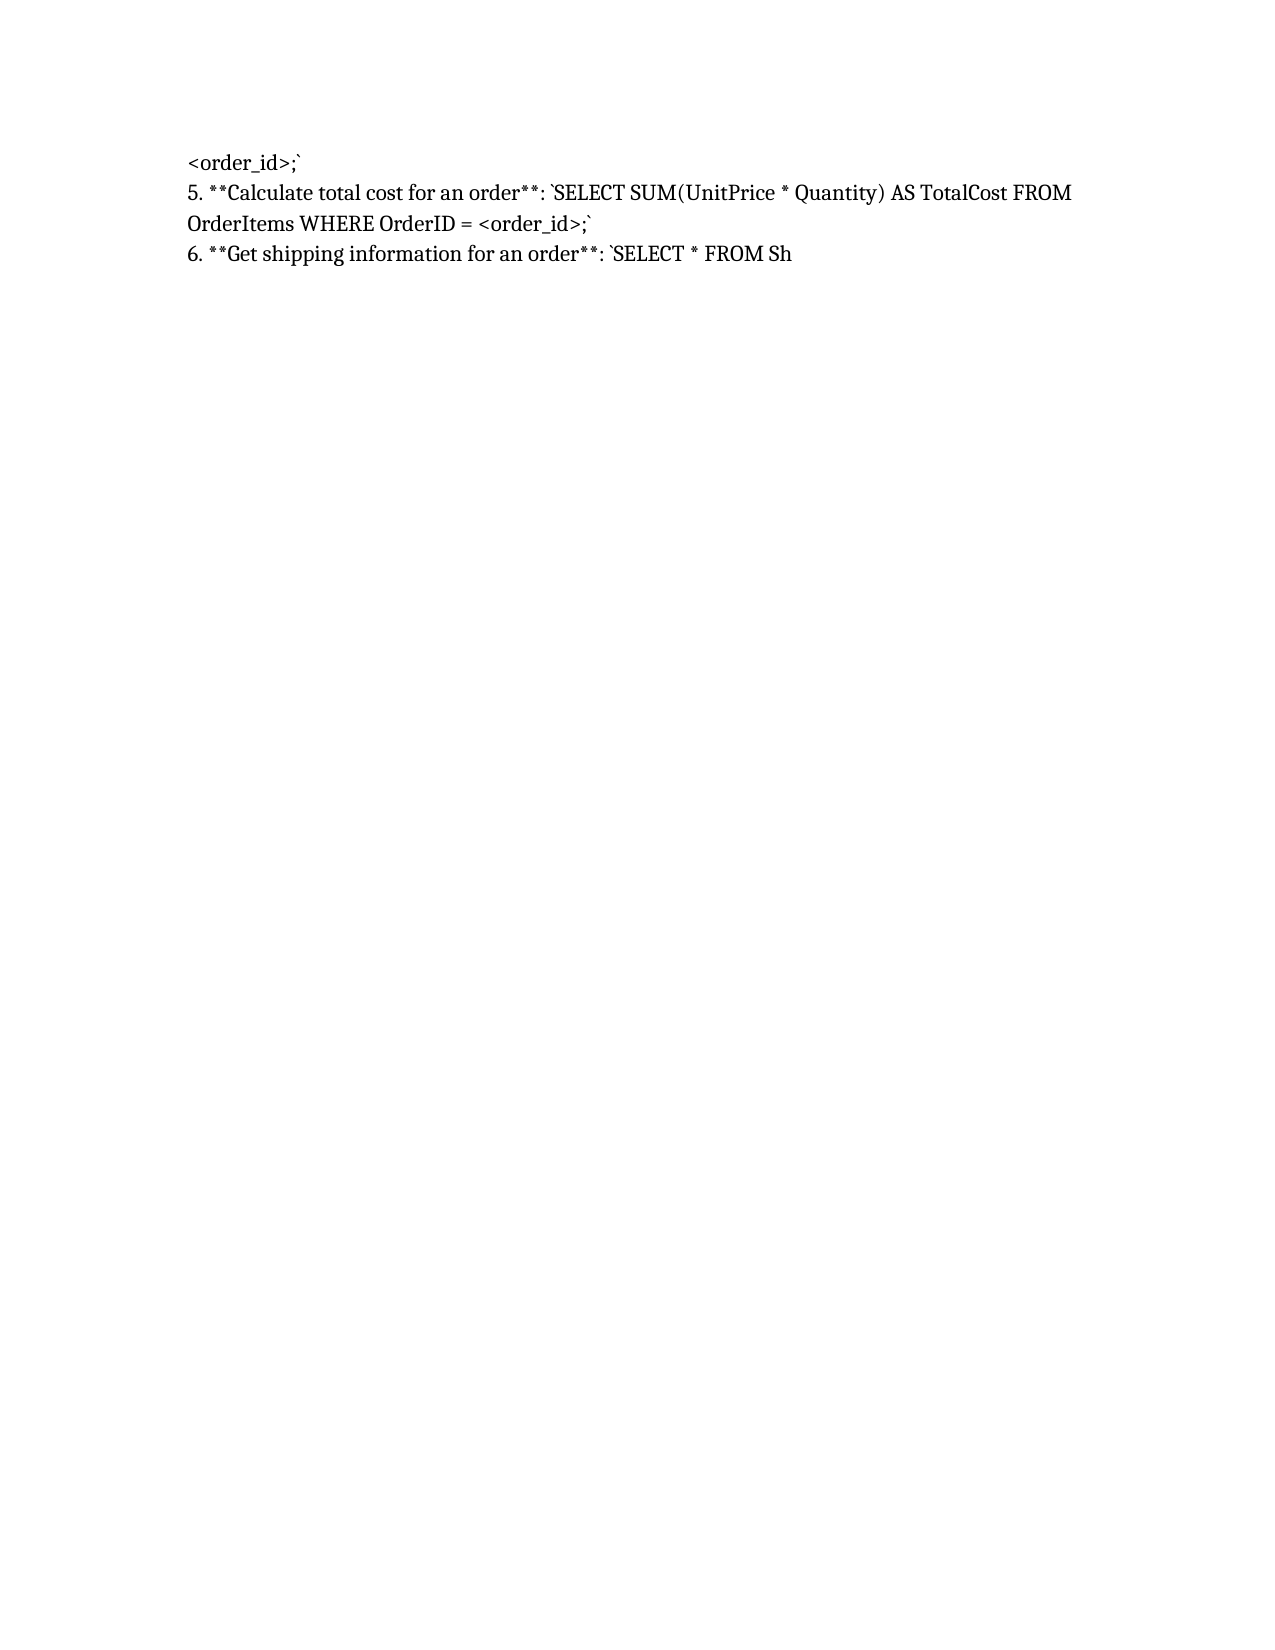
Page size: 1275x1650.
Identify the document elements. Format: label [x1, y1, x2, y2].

text [187, 150, 1087, 267]
